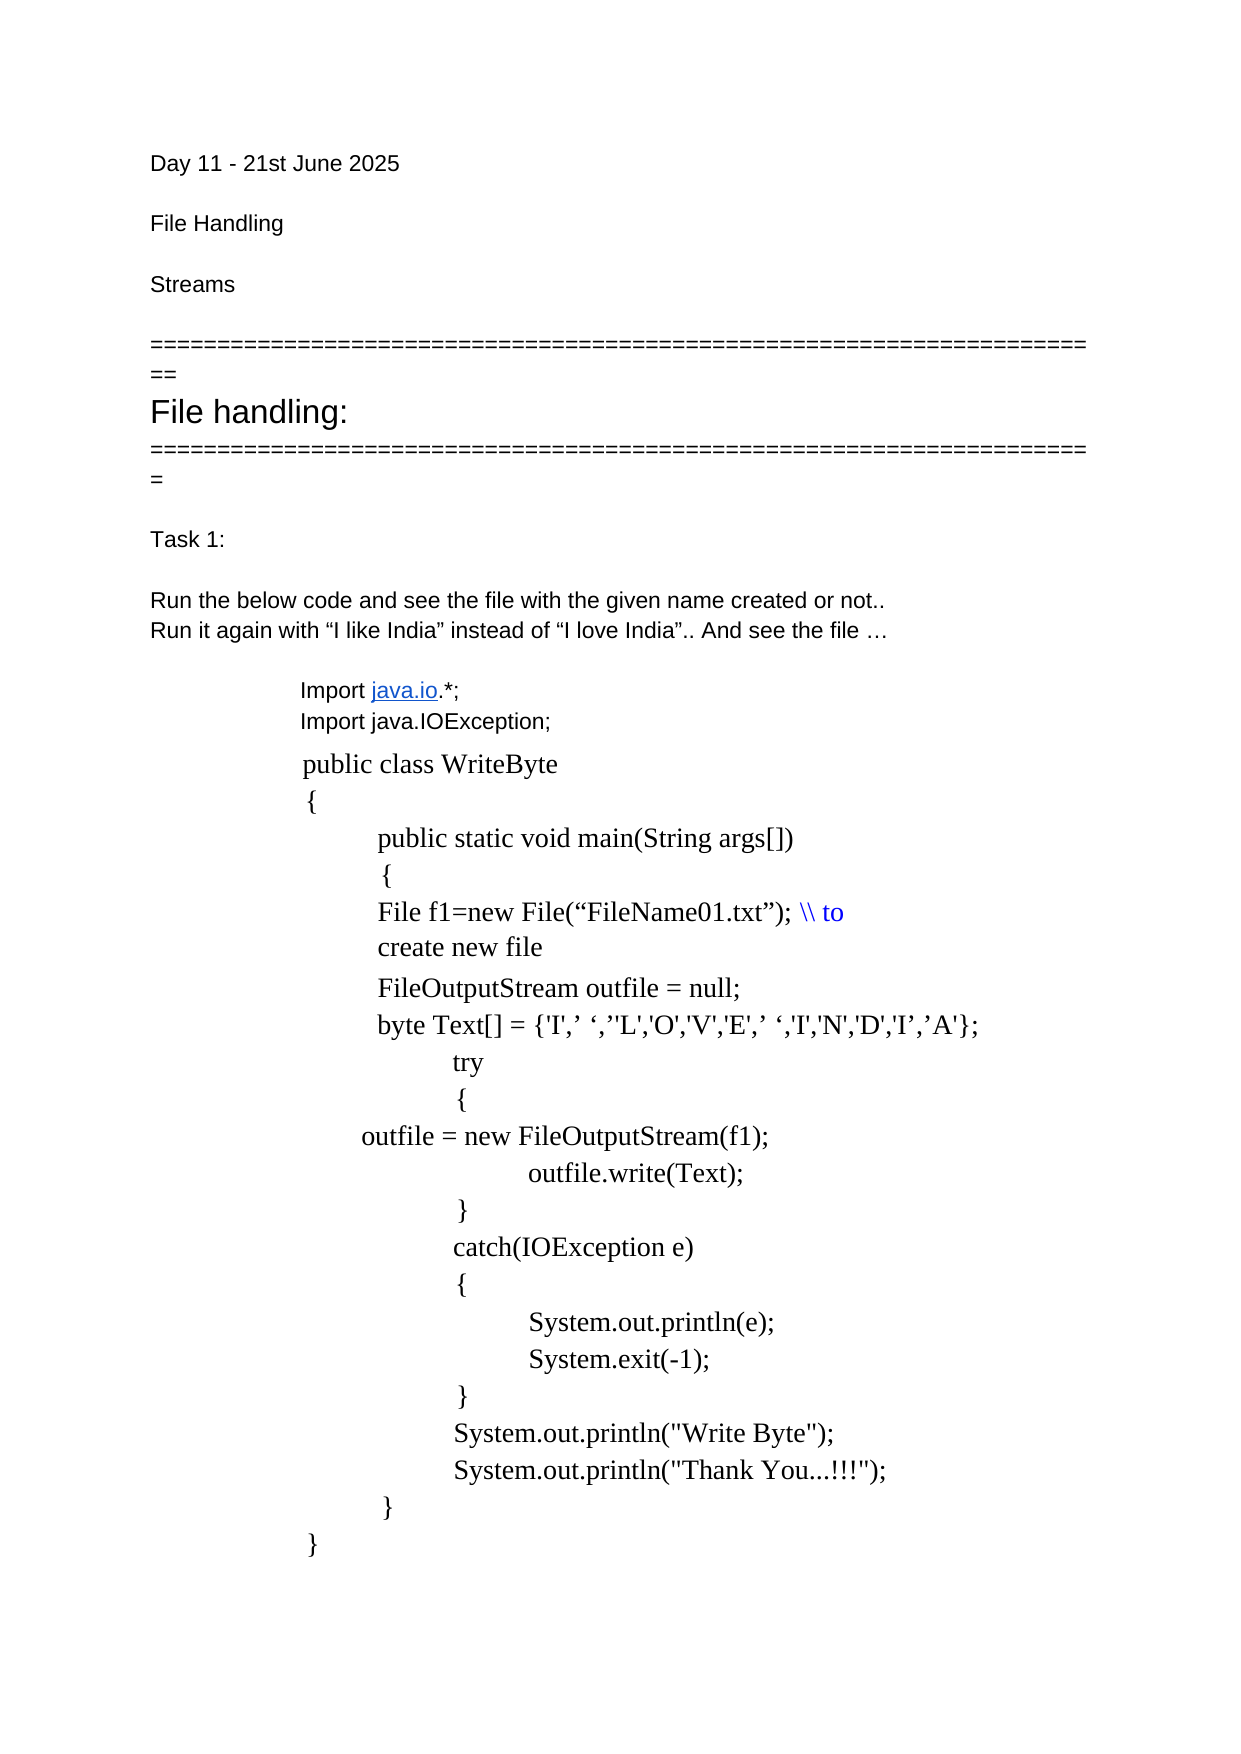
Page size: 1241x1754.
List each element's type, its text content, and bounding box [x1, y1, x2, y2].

text System.out.println("Write Byte"); [453, 1416, 1090, 1448]
text Run it again with “I like India” instead of “I love India”.. And see the file … [150, 617, 1090, 643]
text FileOutputStream outfile = null; [377, 971, 870, 1003]
text { [455, 1082, 1090, 1115]
text try [452, 1045, 1090, 1078]
text System.out.println("Thank You...!!!"); [453, 1453, 1090, 1485]
text catch(IOException e) [453, 1230, 1090, 1263]
text Import java.io.*; [150, 677, 1090, 704]
text Run the below code and see the file with the given name created or not.. [150, 587, 1090, 613]
text Day 11 - 21st June 2025 [150, 150, 1090, 176]
text ======================================================================= [150, 436, 1090, 492]
text { [455, 1267, 1090, 1300]
text } [456, 1193, 1090, 1226]
text System.exit(-1); [528, 1342, 1090, 1374]
text } [306, 1527, 1090, 1559]
text File f1=new File(“FileName01.txt”); \\ to create new file [377, 895, 870, 963]
text File Handling [150, 210, 1090, 237]
text } [456, 1379, 1090, 1411]
text byte Text[] = {'I',’ ‘,’'L','O','V','E',’ ‘,'I','N','D','I’,’A'}; [377, 1008, 1090, 1040]
text public class WriteByte [302, 747, 1090, 779]
text } [381, 1490, 1090, 1522]
text public static void main(String args[]) [377, 821, 1090, 853]
text outfile = new FileOutputStream(f1); [150, 1119, 770, 1152]
text Streams [150, 271, 1090, 297]
text File handling: [150, 392, 1090, 430]
text System.out.println(e); [528, 1305, 1090, 1337]
text { [305, 784, 1090, 816]
text ======================================================================== [150, 331, 1090, 388]
text { [380, 858, 1090, 890]
text Import java.IOException; [225, 708, 1090, 734]
text Task 1: [150, 526, 1090, 553]
text outfile.write(Text); [528, 1156, 1090, 1189]
